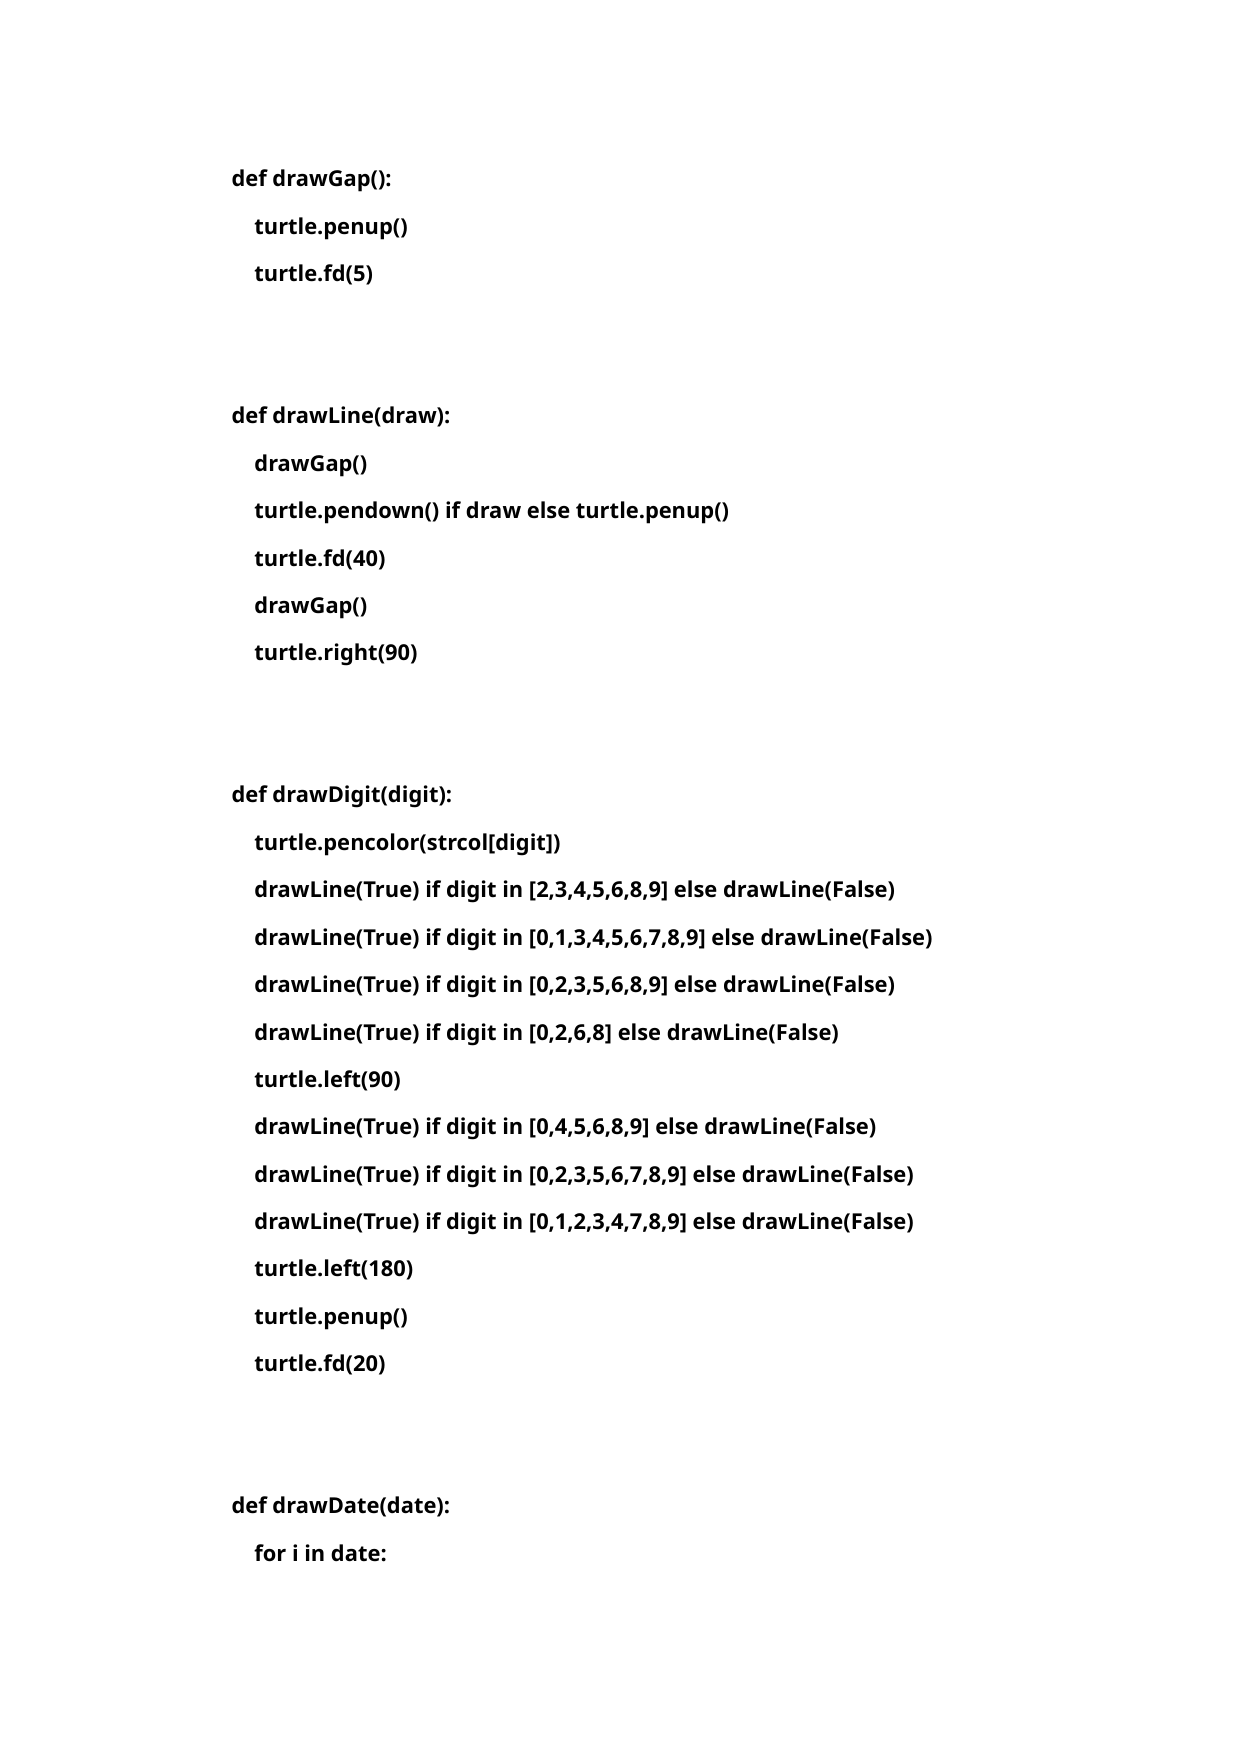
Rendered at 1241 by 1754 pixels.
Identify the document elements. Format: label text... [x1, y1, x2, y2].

text def drawGap(): [187, 162, 1053, 194]
text drawLine(True) if digit in [0,2,3,5,6,8,9] else drawLine(False) [187, 968, 1053, 1000]
text turtle.right(90) [187, 636, 1053, 668]
text drawLine(True) if digit in [0,2,6,8] else drawLine(False) [187, 1015, 1053, 1048]
text drawGap() [187, 446, 1053, 479]
text drawLine(True) if digit in [0,2,3,5,6,7,8,9] else drawLine(False) [187, 1157, 1053, 1190]
text turtle.penup() [187, 1299, 1053, 1332]
text drawLine(True) if digit in [0,1,2,3,4,7,8,9] else drawLine(False) [187, 1205, 1053, 1237]
text def drawDate(date): [187, 1489, 1053, 1522]
text drawLine(True) if digit in [0,4,5,6,8,9] else drawLine(False) [187, 1110, 1053, 1142]
text turtle.fd(40) [187, 541, 1053, 574]
text turtle.fd(5) [187, 257, 1053, 289]
text drawLine(True) if digit in [2,3,4,5,6,8,9] else drawLine(False) [187, 873, 1053, 905]
text for i in date: [187, 1536, 1053, 1569]
text turtle.fd(20) [187, 1347, 1053, 1379]
text turtle.pencolor(strcol[digit]) [187, 826, 1053, 858]
text turtle.penup() [187, 209, 1053, 242]
text turtle.left(90) [187, 1062, 1053, 1095]
text drawLine(True) if digit in [0,1,3,4,5,6,7,8,9] else drawLine(False) [187, 920, 1053, 953]
text def drawDigit(digit): [187, 778, 1053, 811]
text turtle.pendown() if draw else turtle.penup() [187, 494, 1053, 526]
text turtle.left(180) [187, 1252, 1053, 1284]
text def drawLine(draw): [187, 399, 1053, 431]
text drawGap() [187, 588, 1053, 621]
